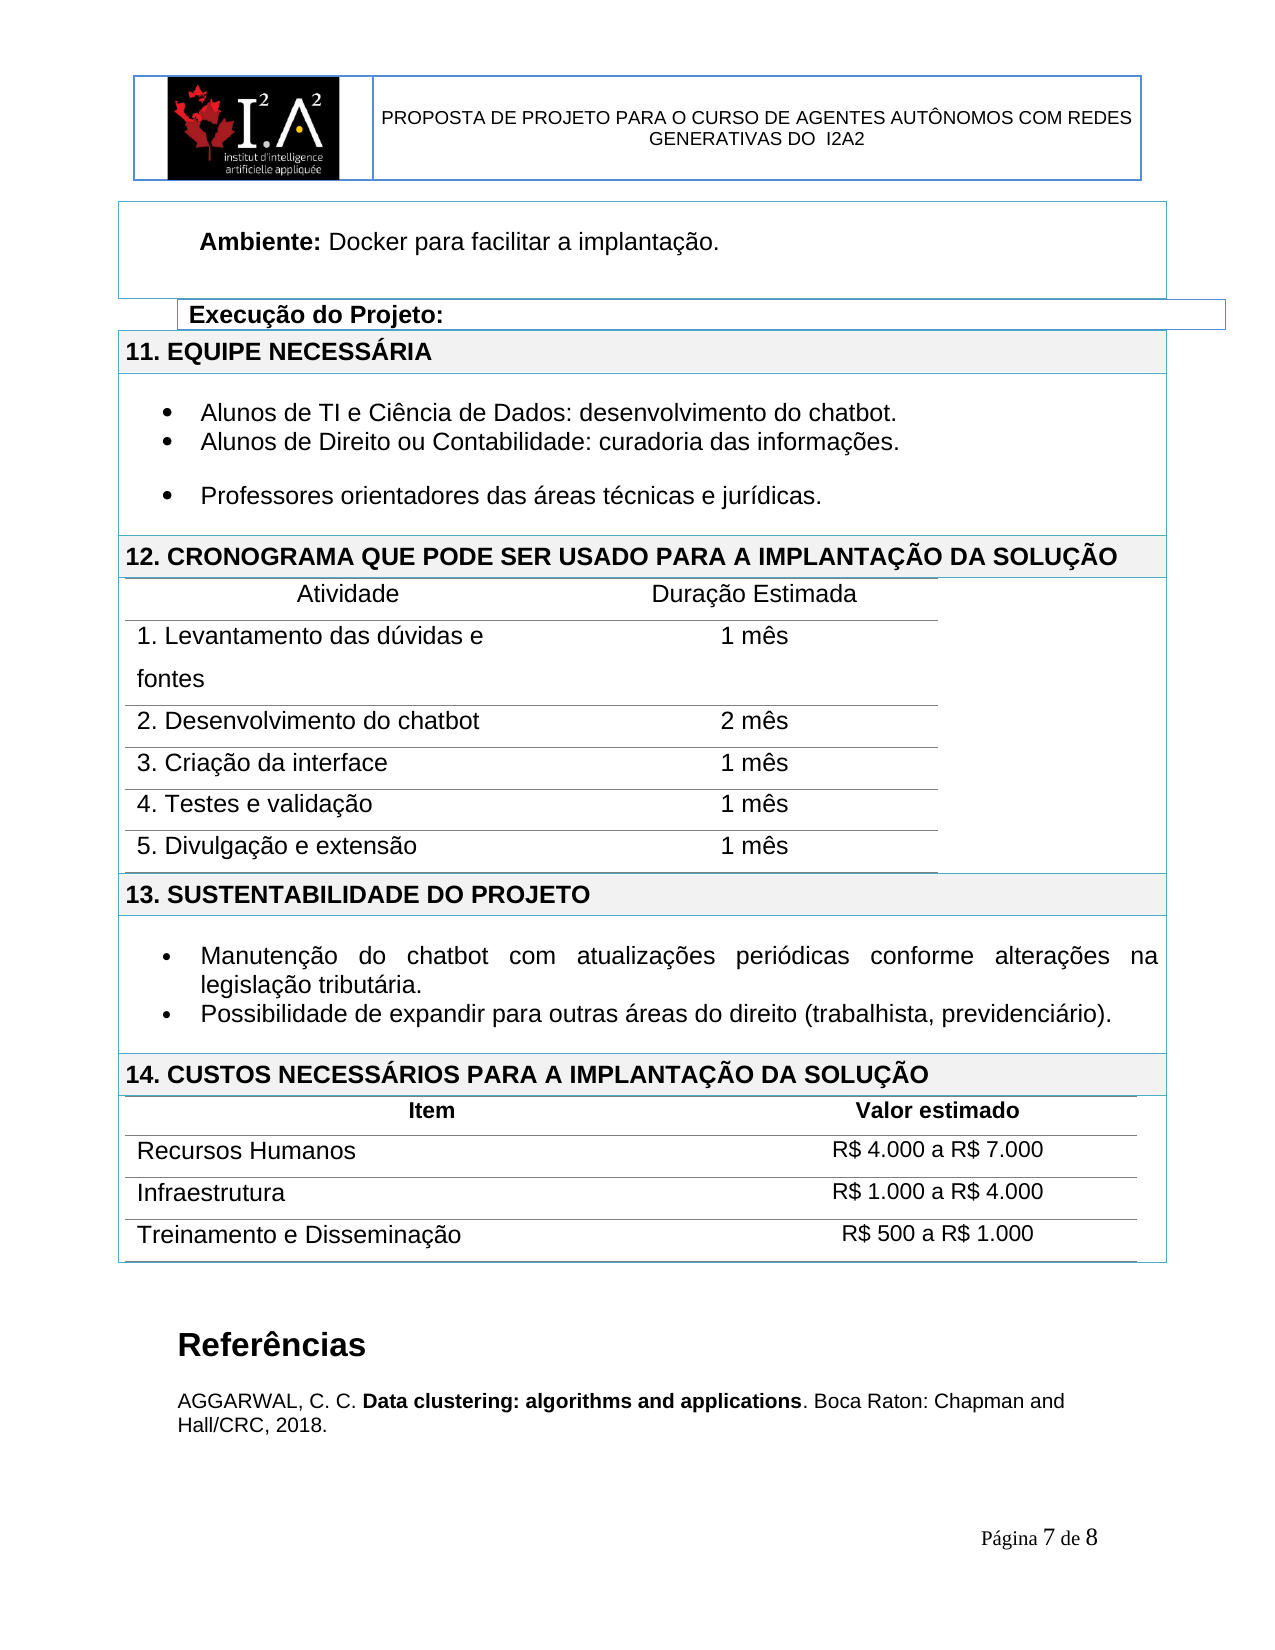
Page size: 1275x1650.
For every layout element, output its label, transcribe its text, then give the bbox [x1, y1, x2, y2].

table_cell [119, 578, 1166, 873]
table_cell 14. CUSTOS NECESSÁRIOS PARA A IMPLANTAÇÃO DA SOLUÇÃO [119, 1054, 1166, 1095]
table_header 11. EQUIPE NECESSÁRIA [119, 331, 1166, 372]
table_cell Alunos de TI e Ciência de Dados: desenvolvimento do chatbot. Alunos de Direito ou Contabilidade: curadoria das informações. Professores orientadores das áreas técnicas e jurídicas. [119, 374, 1166, 535]
table_cell 13. SUSTENTABILIDADE DO PROJETO [119, 874, 1166, 915]
table_cell 12. CRONOGRAMA QUE PODE SER USADO PARA A IMPLANTAÇÃO DA SOLUÇÃO [119, 536, 1166, 577]
table_header Execução do Projeto: [178, 300, 1225, 329]
text AGGARWAL, C. C. Data clustering: algorithms and applications. Boca Raton: Chapman and Hall/CRC, 2018. [177, 1388, 1098, 1436]
subtitle Referências [177, 1325, 1098, 1363]
picture [167, 77, 340, 180]
table_cell Manutenção do chatbot com atualizações periódicas conforme alterações na legislação tributária. Possibilidade de expandir para outras áreas do direito (trabalhista, previdenciário). [119, 916, 1166, 1053]
table_cell [119, 1096, 1166, 1262]
